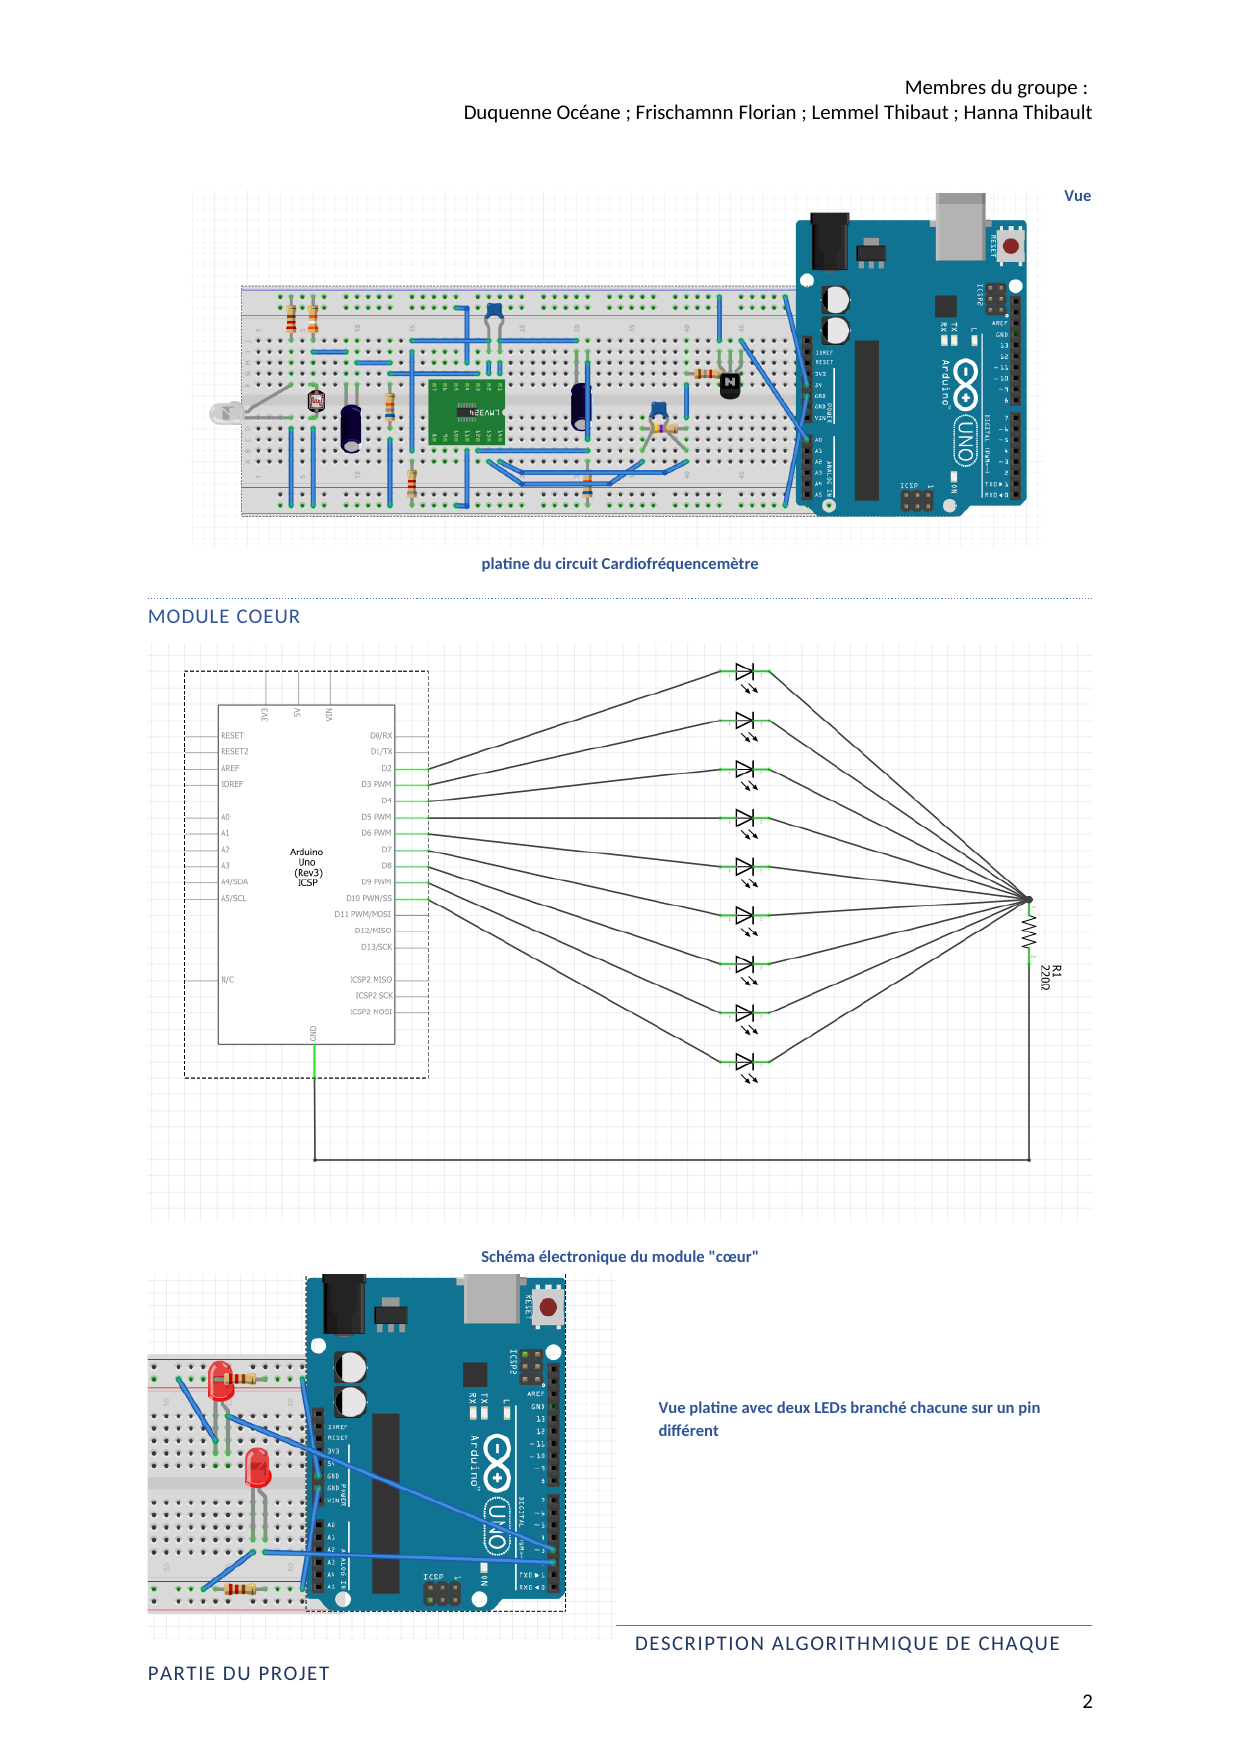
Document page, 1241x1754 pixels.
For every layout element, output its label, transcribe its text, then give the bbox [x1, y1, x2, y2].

text Schéma électronique du module "cœur" [148, 1246, 1092, 1267]
picture [147, 1274, 617, 1639]
picture [191, 190, 1045, 546]
picture [147, 643, 1093, 1222]
subtitle Description algorithmique de chaque partie du projet [148, 1626, 1092, 1685]
subtitle Module COEUR [148, 598, 1092, 629]
